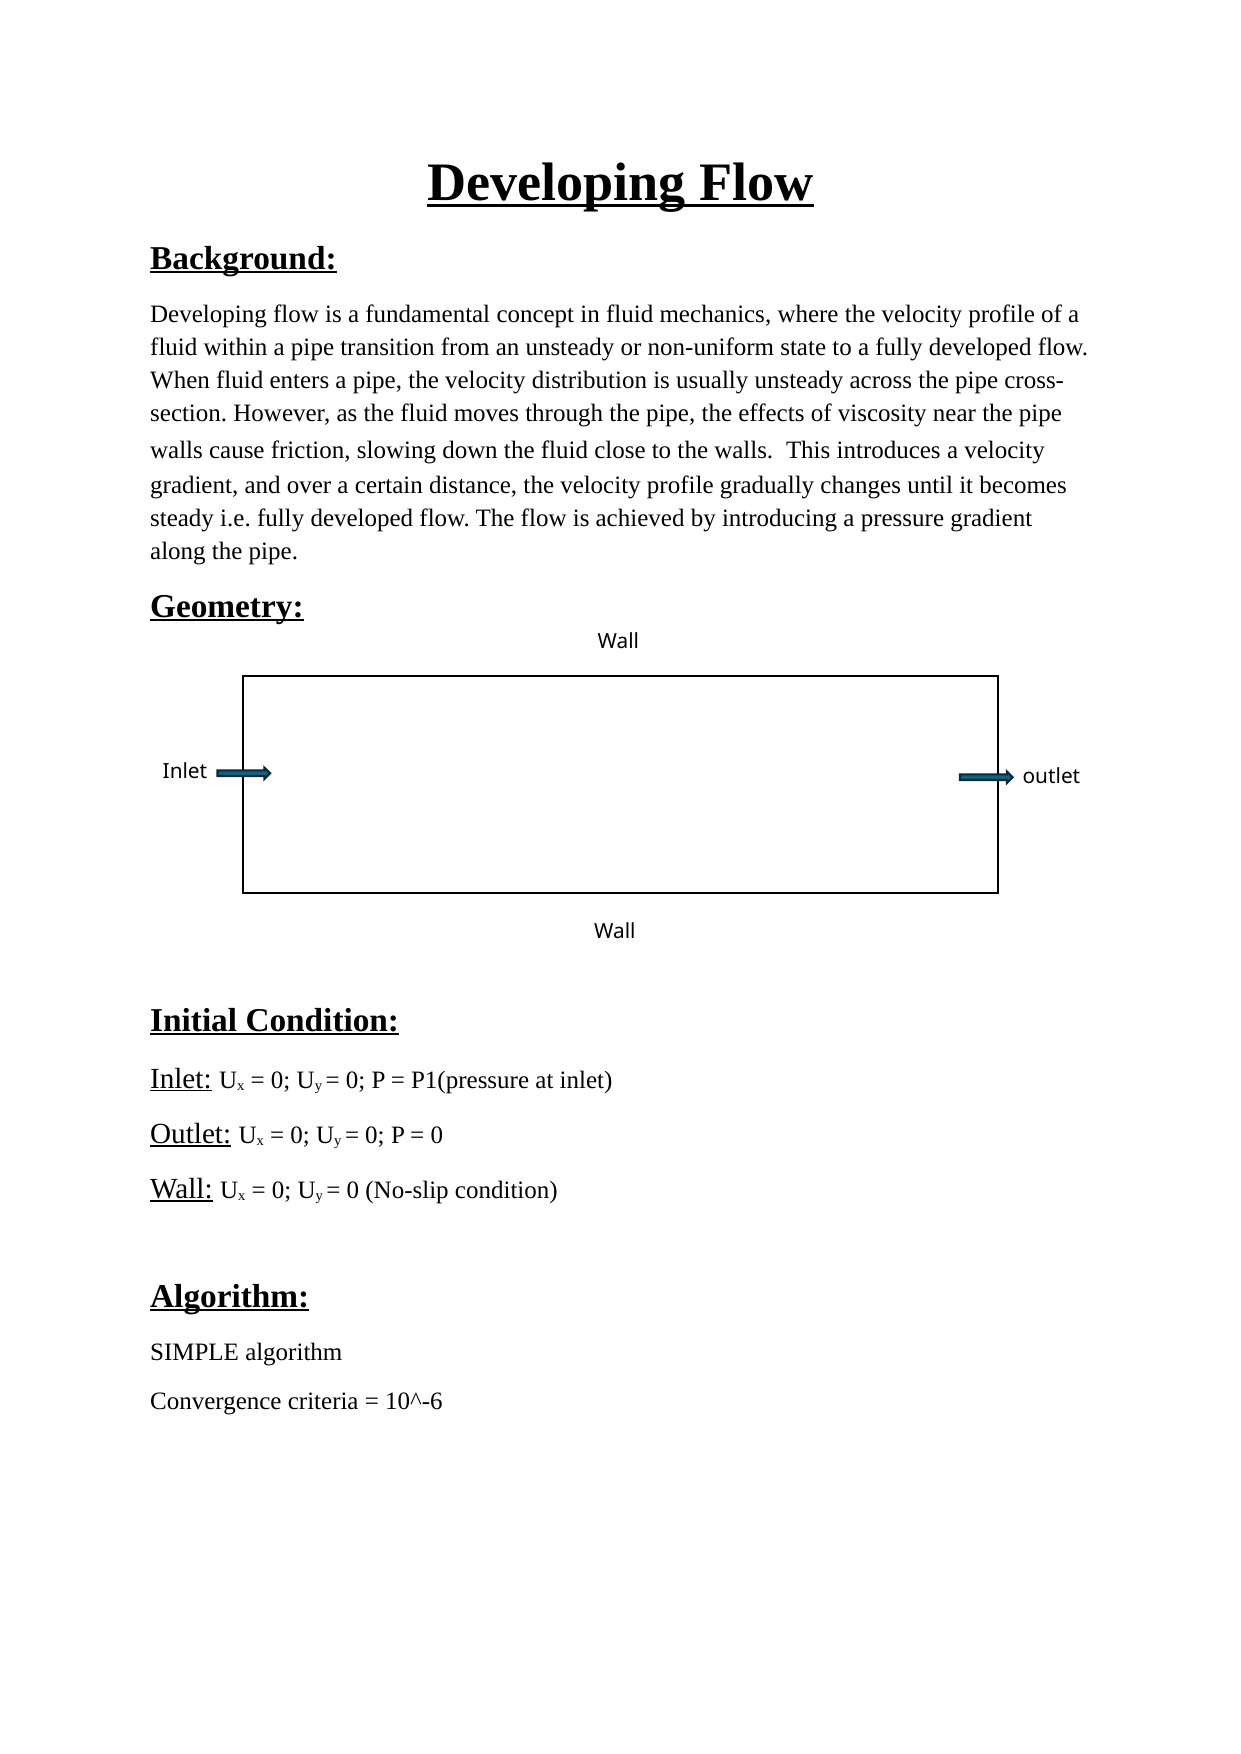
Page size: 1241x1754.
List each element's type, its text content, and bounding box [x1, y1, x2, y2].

text Outlet: Ux = 0; Uy = 0; P = 0 [150, 1116, 1090, 1149]
text Geometry: [150, 586, 1090, 624]
text Algorithm: [150, 1276, 1090, 1314]
text Developing flow is a fundamental concept in fluid mechanics, where the velocity profile of a fluid within a pipe transition from an unsteady or non-uniform state to a fully developed flow. When fluid enters a pipe, the velocity distribution is usually unsteady across the pipe cross-section. However, as the fluid moves through the pipe, the effects of viscosity near the pipe walls cause friction, slowing down the fluid close to the walls. This introduces a velocity gradient, and over a certain distance, the velocity profile gradually changes until it becomes steady i.e. fully developed flow. The flow is achieved by introducing a pressure gradient along the pipe. [150, 299, 1090, 565]
text Initial Condition: [150, 1000, 1090, 1038]
text SIMPLE algorithm [150, 1337, 1090, 1366]
text Convergence criteria = 10^-6 [150, 1386, 1090, 1415]
text Background: [150, 238, 1090, 277]
text Inlet: Ux = 0; Uy = 0; P = P1(pressure at inlet) [150, 1061, 1090, 1094]
text Developing Flow [150, 150, 1090, 212]
text Wall: Ux = 0; Uy = 0 (No-slip condition) [150, 1171, 1090, 1205]
